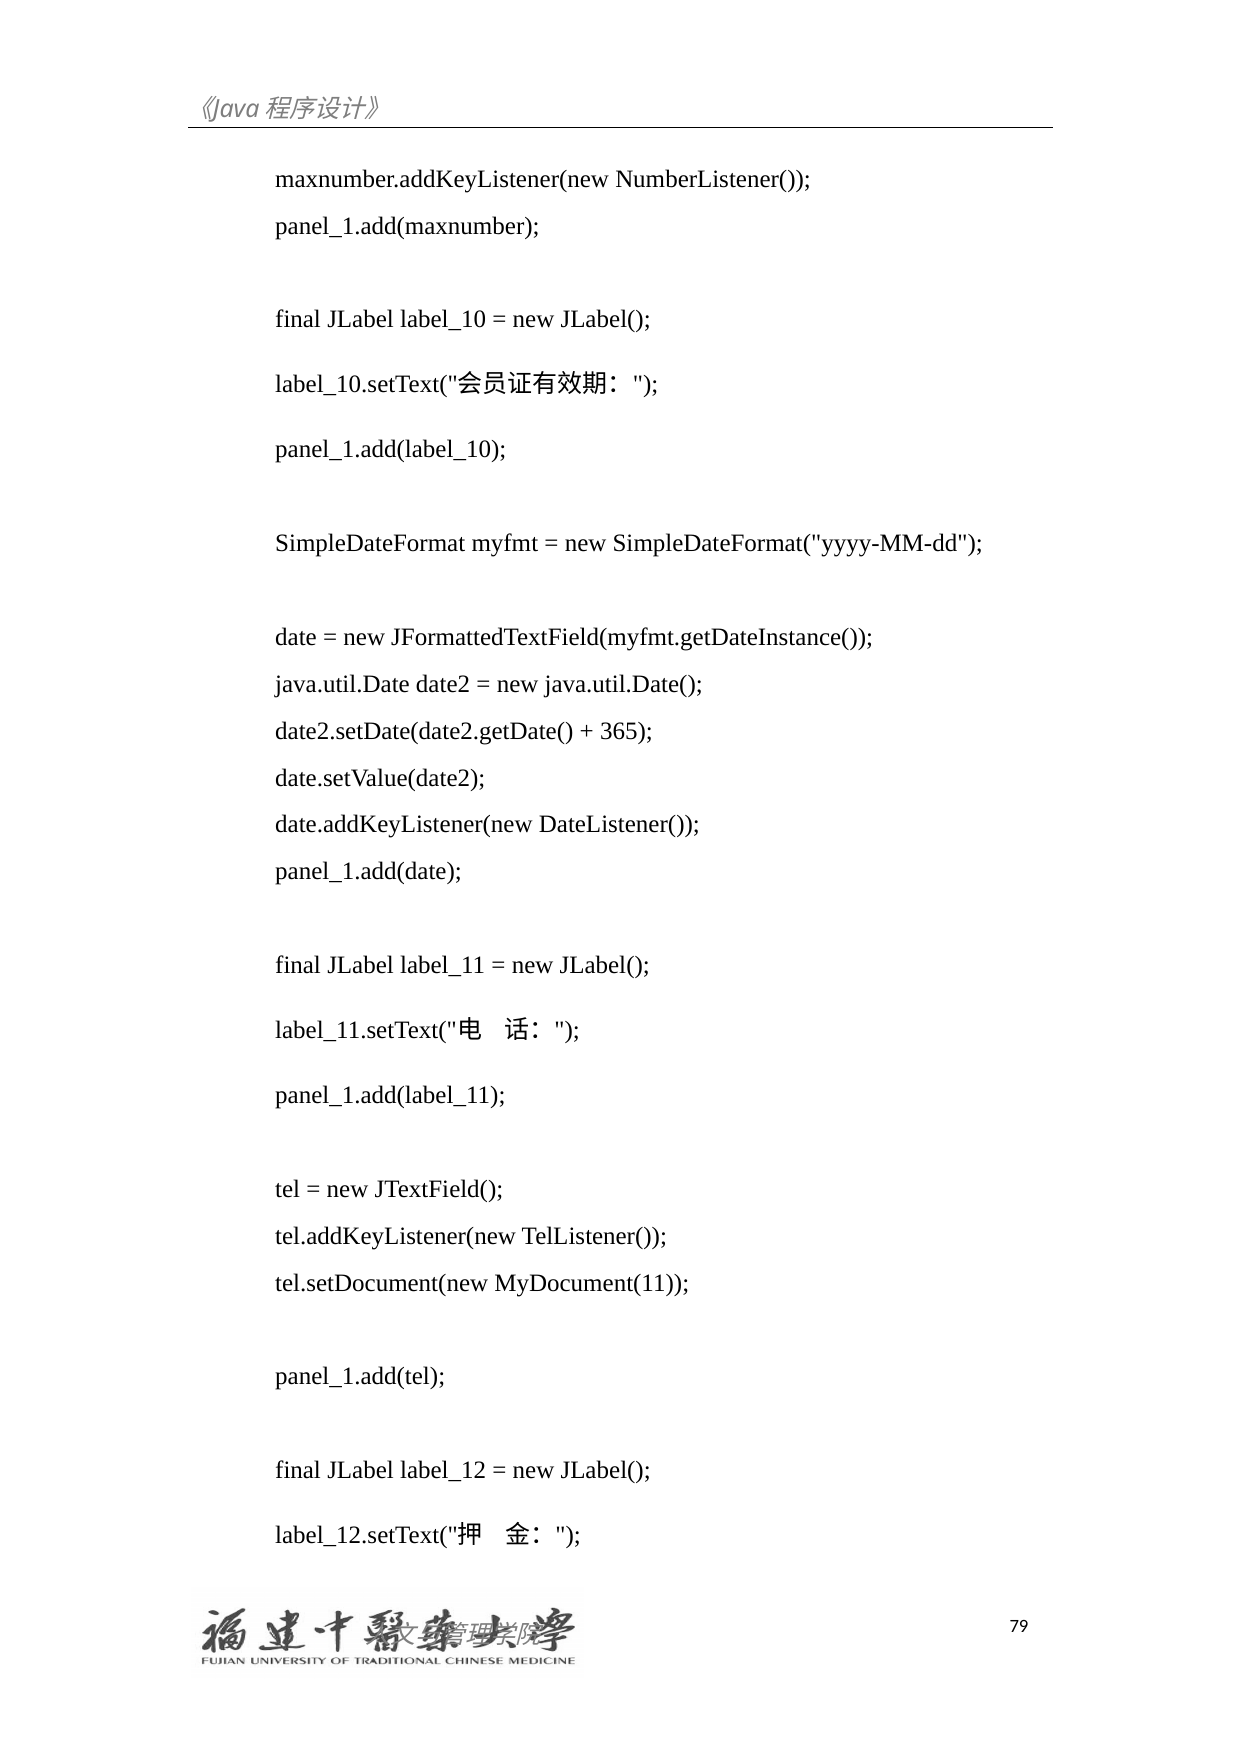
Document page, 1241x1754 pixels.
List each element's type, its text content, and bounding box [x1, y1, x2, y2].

text label_12.setText("押 金："); [187, 1500, 1053, 1565]
text date = new JFormattedTextField(myfmt.getDateInstance()); [187, 620, 1053, 653]
text tel.addKeyListener(new TelListener()); [187, 1219, 1053, 1251]
text panel_1.add(label_10); [187, 433, 1053, 465]
text panel_1.add(tel); [187, 1359, 1053, 1392]
text final JLabel label_12 = new JLabel(); [187, 1453, 1053, 1486]
text final JLabel label_10 = new JLabel(); [187, 303, 1053, 335]
text date.addKeyListener(new DateListener()); [187, 808, 1053, 840]
text panel_1.add(date); [187, 854, 1053, 887]
text panel_1.add(maxnumber); [187, 209, 1053, 241]
text tel = new JTextField(); [187, 1172, 1053, 1204]
text label_10.setText("会员证有效期："); [187, 349, 1053, 414]
text label_11.setText("电 话："); [187, 995, 1053, 1060]
text date2.setDate(date2.getDate() + 365); [187, 714, 1053, 746]
text maxnumber.addKeyListener(new NumberListener()); [187, 162, 1053, 194]
text java.util.Date date2 = new java.util.Date(); [187, 667, 1053, 699]
picture [191, 1587, 585, 1679]
text tel.setDocument(new MyDocument(11)); [187, 1266, 1053, 1298]
text panel_1.add(label_11); [187, 1078, 1053, 1111]
text final JLabel label_11 = new JLabel(); [187, 948, 1053, 981]
text SimpleDateFormat myfmt = new SimpleDateFormat("yyyy-MM-dd"); [187, 526, 1053, 559]
text date.setValue(date2); [187, 761, 1053, 793]
